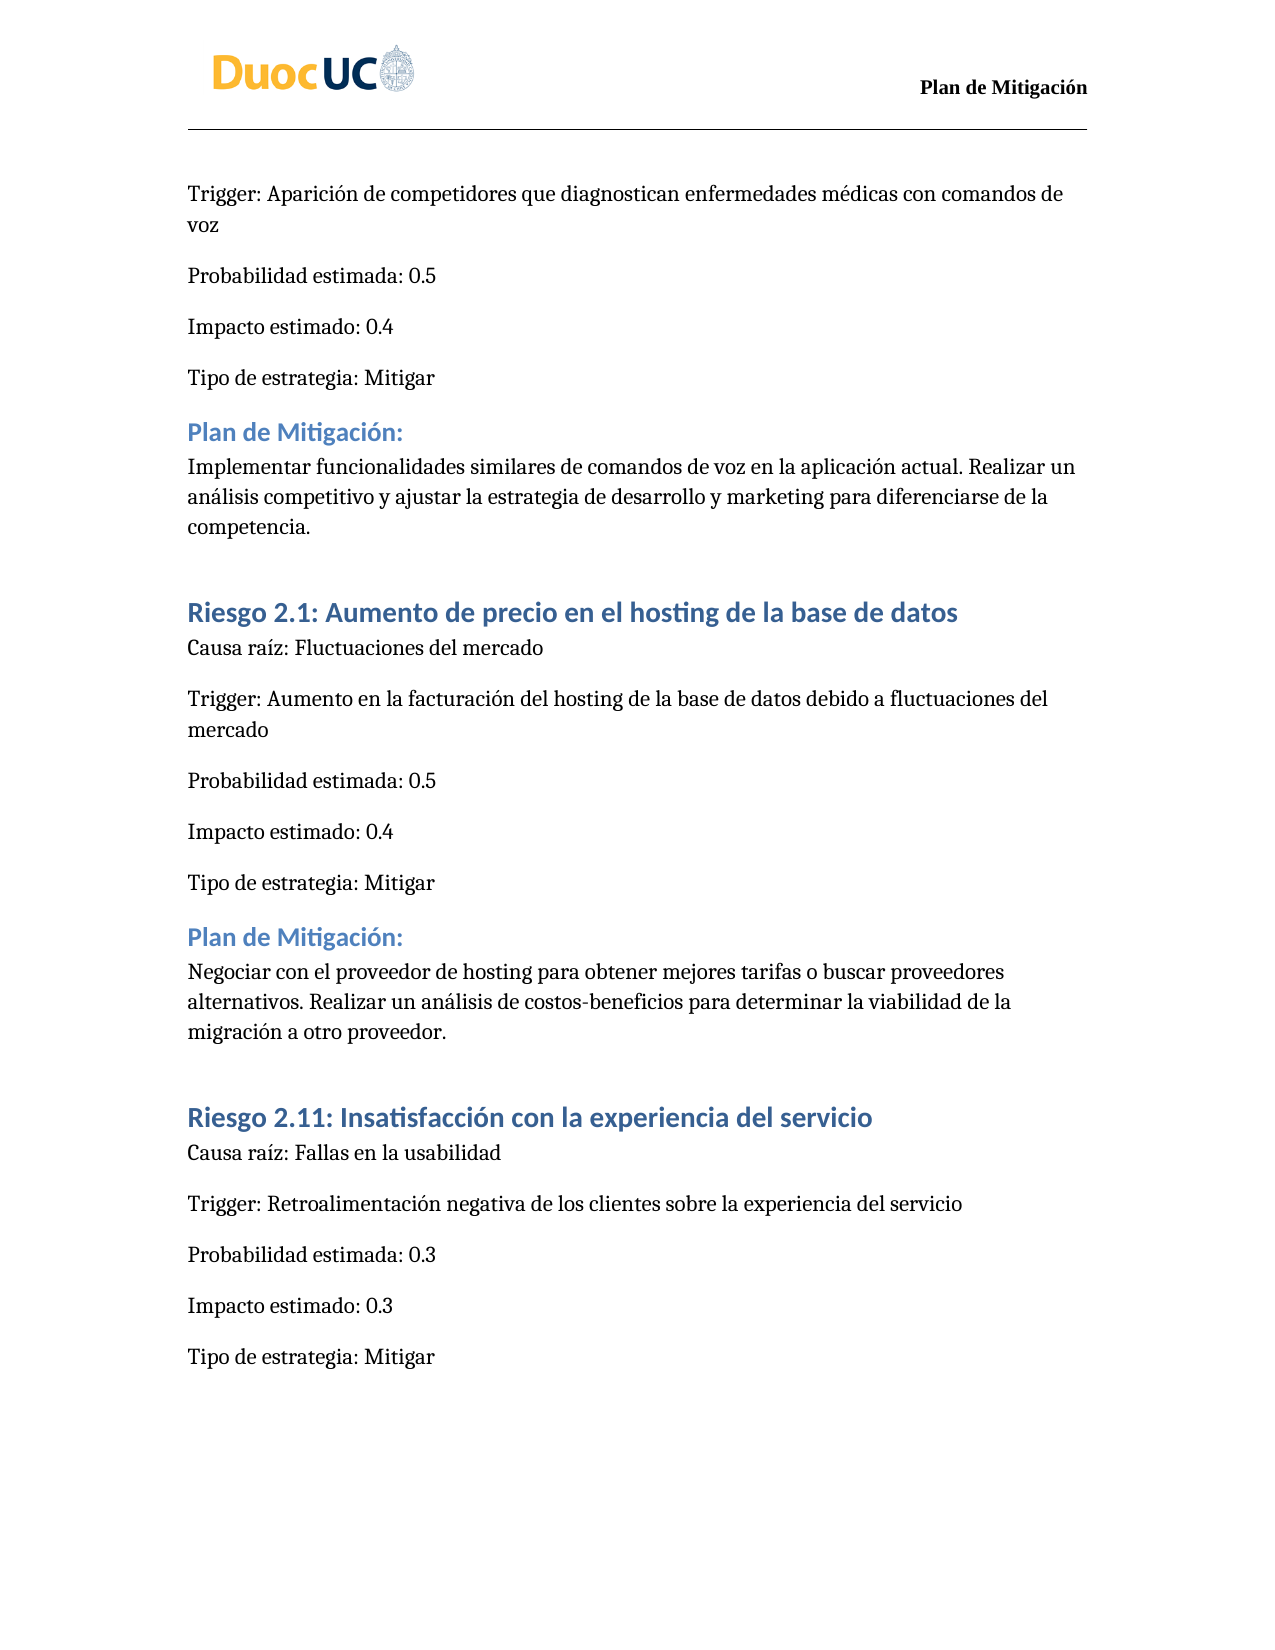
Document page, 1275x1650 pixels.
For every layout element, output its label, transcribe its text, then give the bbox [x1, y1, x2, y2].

subtitle Plan de Mitigación: [187, 921, 1087, 953]
text Implementar funcionalidades similares de comandos de voz en la aplicación actual. Realizar un análisis competitivo y ajustar la estrategia de desarrollo y marketing para diferenciarse de la competencia. [187, 453, 1087, 540]
text Probabilidad estimada: 0.5 [187, 262, 1087, 289]
subtitle Riesgo 2.1: Aumento de precio en el hosting de la base de datos [187, 594, 1087, 630]
text Negociar con el proveedor de hosting para obtener mejores tarifas o buscar proveedores alternativos. Realizar un análisis de costos-beneficios para determinar la viabilidad de la migración a otro proveedor. [187, 958, 1087, 1045]
text Impacto estimado: 0.4 [187, 818, 1087, 845]
text Impacto estimado: 0.3 [187, 1293, 1087, 1319]
text Trigger: Aparición de competidores que diagnostican enfermedades médicas con comandos de voz [187, 181, 1087, 238]
text Probabilidad estimada: 0.5 [187, 767, 1087, 794]
text Causa raíz: Fallas en la usabilidad [187, 1140, 1087, 1166]
text Tipo de estrategia: Mitigar [187, 1344, 1087, 1371]
text Trigger: Retroalimentación negativa de los clientes sobre la experiencia del servicio [187, 1191, 1087, 1217]
text Probabilidad estimada: 0.3 [187, 1242, 1087, 1268]
text Tipo de estrategia: Mitigar [187, 869, 1087, 896]
subtitle Plan de Mitigación: [187, 416, 1087, 449]
text Causa raíz: Fluctuaciones del mercado [187, 635, 1087, 661]
picture [203, 40, 421, 95]
text Impacto estimado: 0.4 [187, 313, 1087, 340]
text Trigger: Aumento en la facturación del hosting de la base de datos debido a fluctuaciones del mercado [187, 686, 1087, 743]
subtitle Riesgo 2.11: Insatisfacción con la experiencia del servicio [187, 1099, 1087, 1135]
text Tipo de estrategia: Mitigar [187, 364, 1087, 391]
